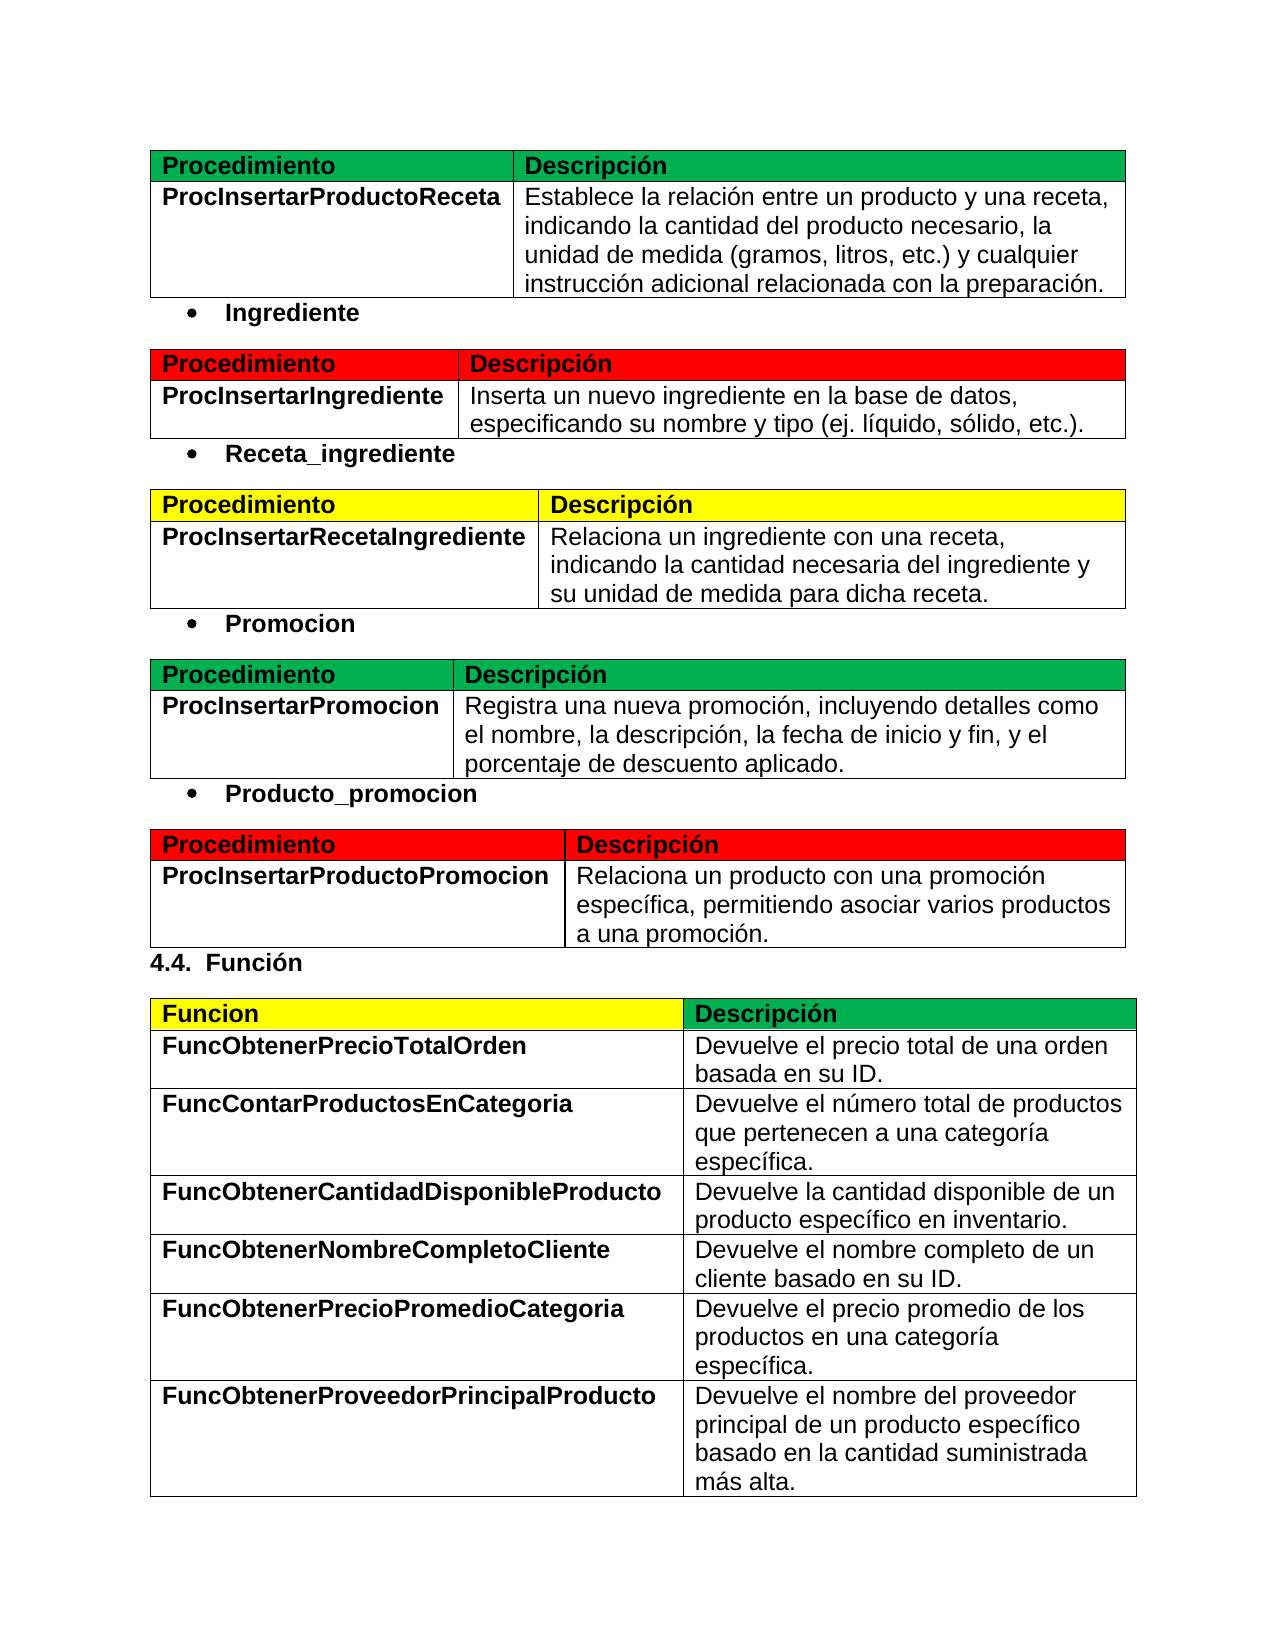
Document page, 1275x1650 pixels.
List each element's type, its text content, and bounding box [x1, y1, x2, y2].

table_cell Devuelve el precio total de una orden basada en su ID. [684, 1031, 1136, 1088]
table_header Funcion [151, 999, 683, 1029]
table_header Procedimiento [151, 660, 453, 690]
table_cell FuncContarProductosEnCategoria [151, 1089, 683, 1175]
list Producto_promocion [187, 779, 1125, 807]
table_cell FuncObtenerProveedorPrincipalProducto [151, 1381, 683, 1496]
table_cell ProcInsertarPromocion [151, 691, 453, 778]
list Promocion [187, 609, 1125, 638]
table_header Descripción [454, 660, 1125, 690]
table_header Descripción [566, 830, 1125, 860]
table_cell FuncObtenerCantidadDisponibleProducto [151, 1176, 683, 1234]
table_cell Devuelve el precio promedio de los productos en una categoría específica. [684, 1294, 1136, 1380]
table_cell FuncObtenerNombreCompletoCliente [151, 1235, 683, 1292]
table_cell Devuelve la cantidad disponible de un producto específico en inventario. [684, 1176, 1136, 1234]
table_cell Inserta un nuevo ingrediente en la base de datos, especificando su nombre y tipo (ej. líquido, sólido, etc.). [459, 381, 1125, 438]
table_cell FuncObtenerPrecioTotalOrden [151, 1031, 683, 1088]
table_cell ProcInsertarIngrediente [151, 381, 458, 438]
table_header Descripción [684, 999, 1136, 1029]
table_cell Relaciona un producto con una promoción específica, permitiendo asociar varios productos a una promoción. [566, 861, 1125, 947]
text 4.4. Función [150, 948, 1125, 977]
table_cell ProcInsertarProductoReceta [151, 182, 513, 297]
table_cell Relaciona un ingrediente con una receta, indicando la cantidad necesaria del ingrediente y su unidad de medida para dicha receta. [539, 522, 1125, 608]
list Receta_ingrediente [187, 439, 1125, 468]
table_cell ProcInsertarRecetaIngrediente [151, 522, 538, 608]
table_cell ProcInsertarProductoPromocion [151, 861, 564, 947]
table_header Descripción [514, 151, 1125, 181]
table_cell Devuelve el nombre completo de un cliente basado en su ID. [684, 1235, 1136, 1292]
table_cell Devuelve el número total de productos que pertenecen a una categoría específica. [684, 1089, 1136, 1175]
table_header Procedimiento [151, 490, 538, 521]
table_cell Establece la relación entre un producto y una receta, indicando la cantidad del producto necesario, la unidad de medida (gramos, litros, etc.) y cualquier instrucción adicional relacionada con la preparación. [514, 182, 1125, 297]
table_header Procedimiento [151, 350, 458, 380]
table_cell FuncObtenerPrecioPromedioCategoria [151, 1294, 683, 1380]
table_header Descripción [539, 490, 1125, 521]
table_cell Devuelve el nombre del proveedor principal de un producto específico basado en la cantidad suministrada más alta. [684, 1381, 1136, 1496]
table_header Procedimiento [151, 830, 564, 860]
table_header Descripción [459, 350, 1125, 380]
table_header Procedimiento [151, 151, 513, 181]
table_cell Registra una nueva promoción, incluyendo detalles como el nombre, la descripción, la fecha de inicio y fin, y el porcentaje de descuento aplicado. [454, 691, 1125, 778]
list Ingrediente [187, 298, 1125, 327]
